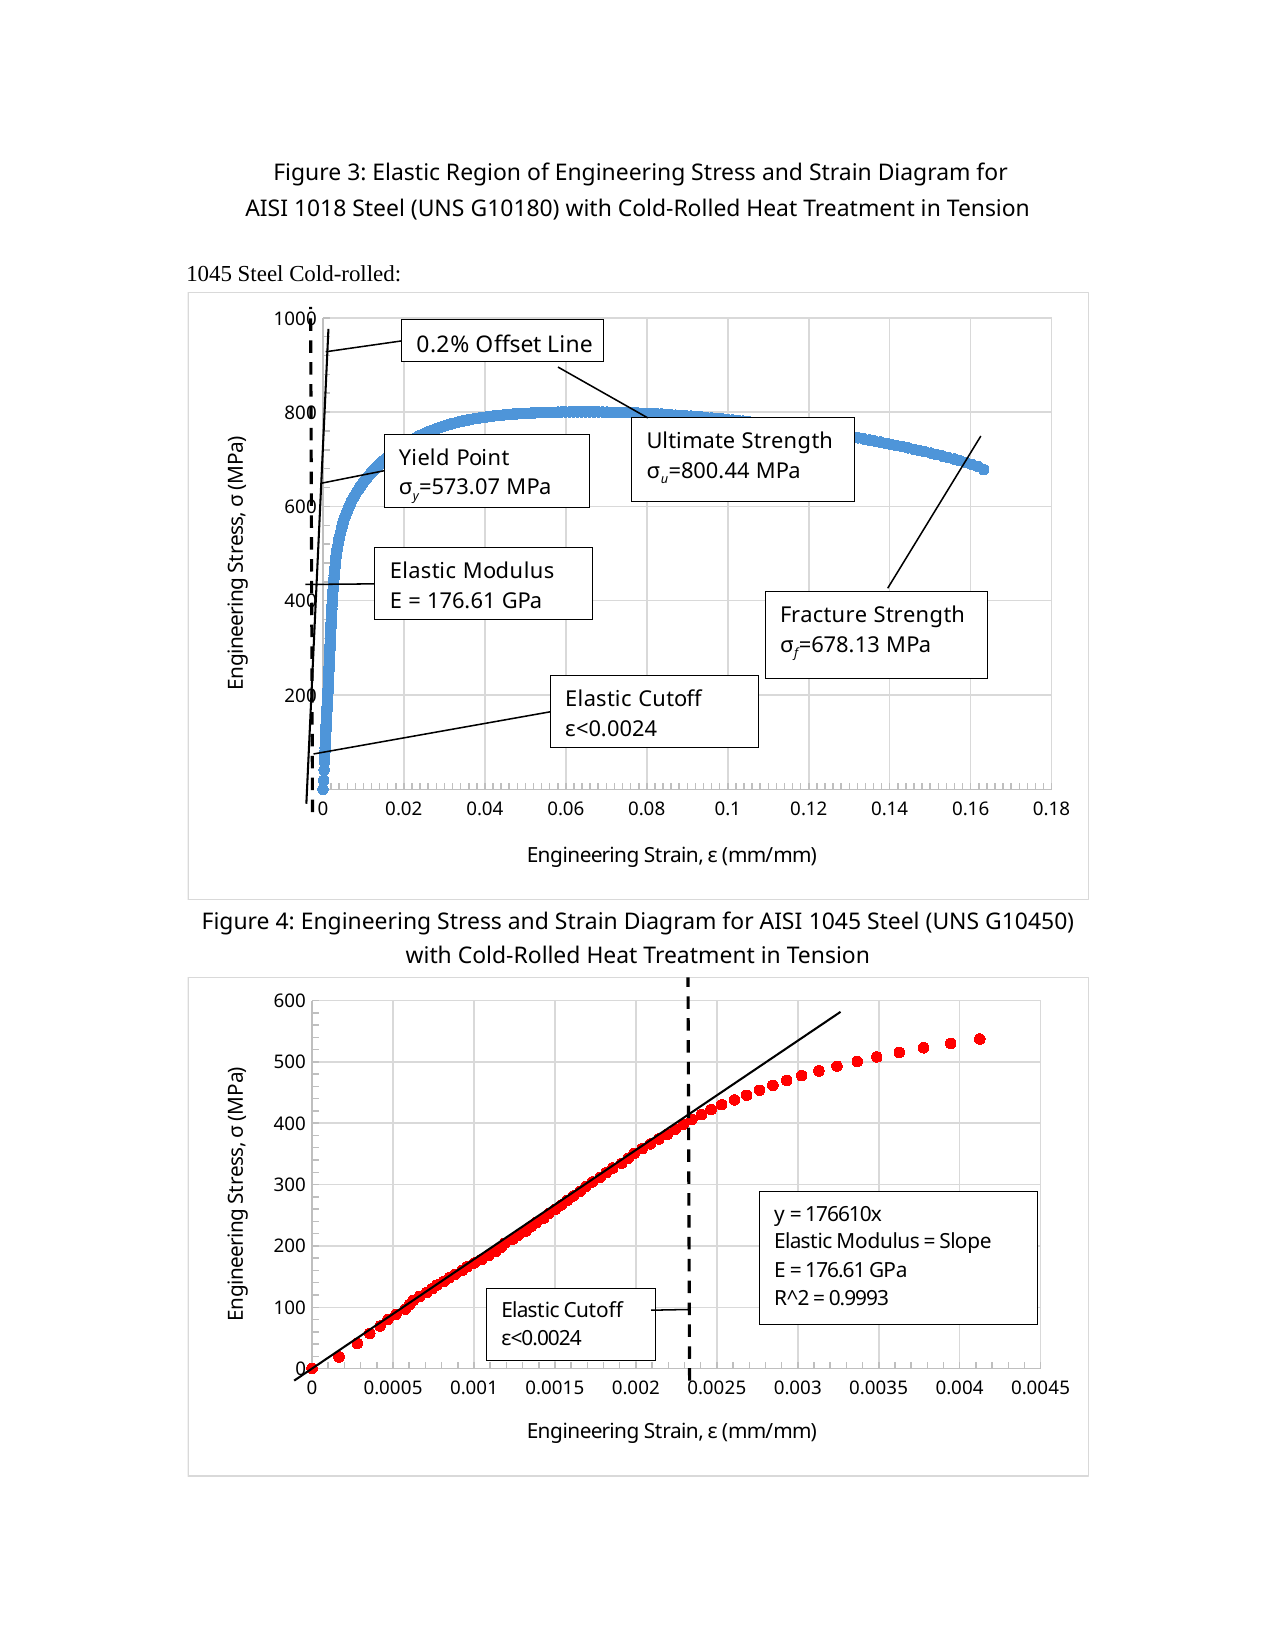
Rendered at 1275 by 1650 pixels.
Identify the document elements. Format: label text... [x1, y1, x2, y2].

text 1045 Steel Cold-rolled: [186, 260, 1088, 287]
text AISI 1018 Steel (UNS G10180) with Cold-Rolled Heat Treatment in Tension [187, 192, 1088, 223]
text Figure 3: Elastic Region of Engineering Stress and Strain Diagram for [187, 156, 1088, 187]
text Figure 4: Engineering Stress and Strain Diagram for AISI 1045 Steel (UNS G10450) with Cold-Rolled Heat Treatment in Tension [187, 905, 1088, 970]
